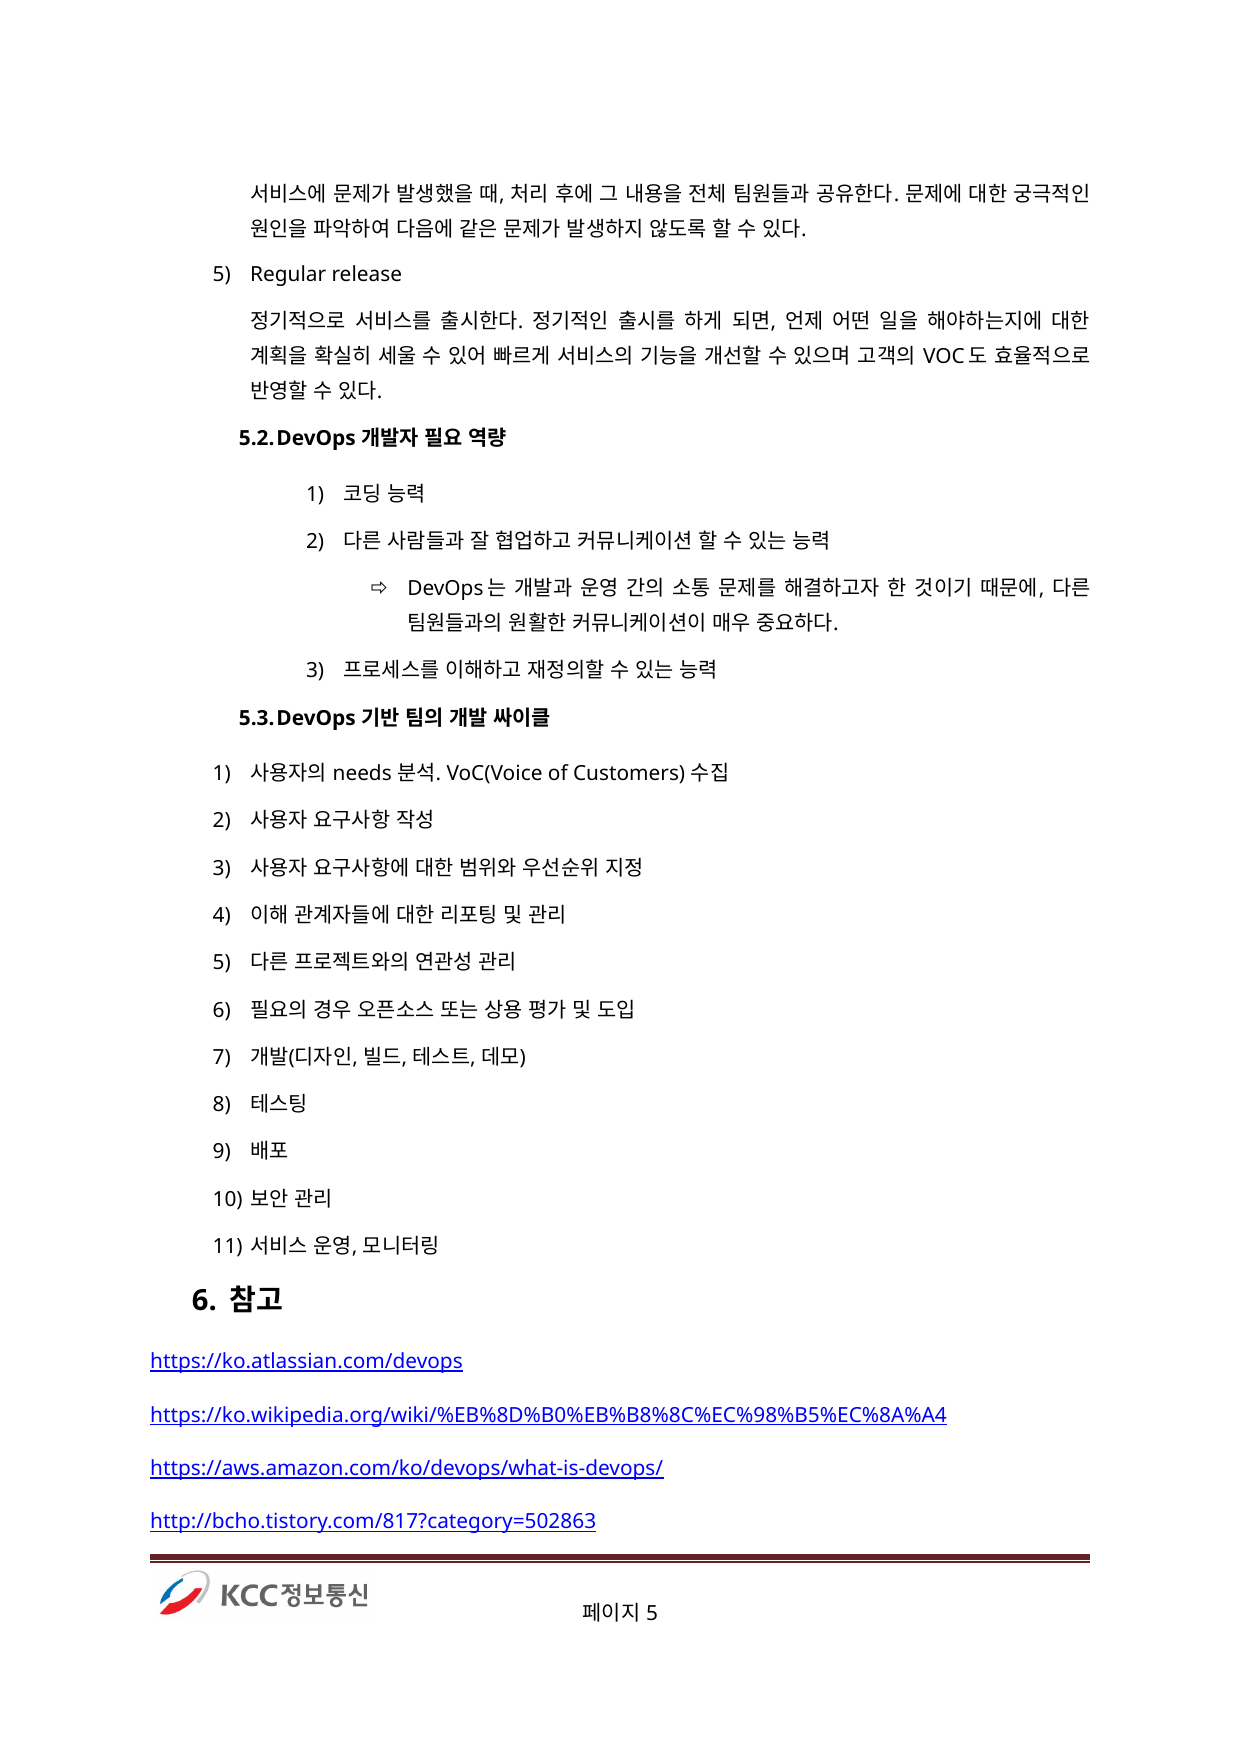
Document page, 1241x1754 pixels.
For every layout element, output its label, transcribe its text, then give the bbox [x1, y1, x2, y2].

subtitle 참고 [192, 1277, 1069, 1319]
text https://ko.wikipedia.org/wiki/%EB%8D%B0%EB%B8%8C%EC%98%B5%EC%8A%A4 [150, 1400, 1090, 1428]
text https://ko.atlassian.com/devops [150, 1346, 1090, 1375]
picture [150, 1565, 374, 1621]
text https://aws.amazon.com/ko/devops/what-is-devops/ [150, 1453, 1090, 1482]
text http://bcho.tistory.com/817?category=502863 [150, 1507, 1090, 1535]
